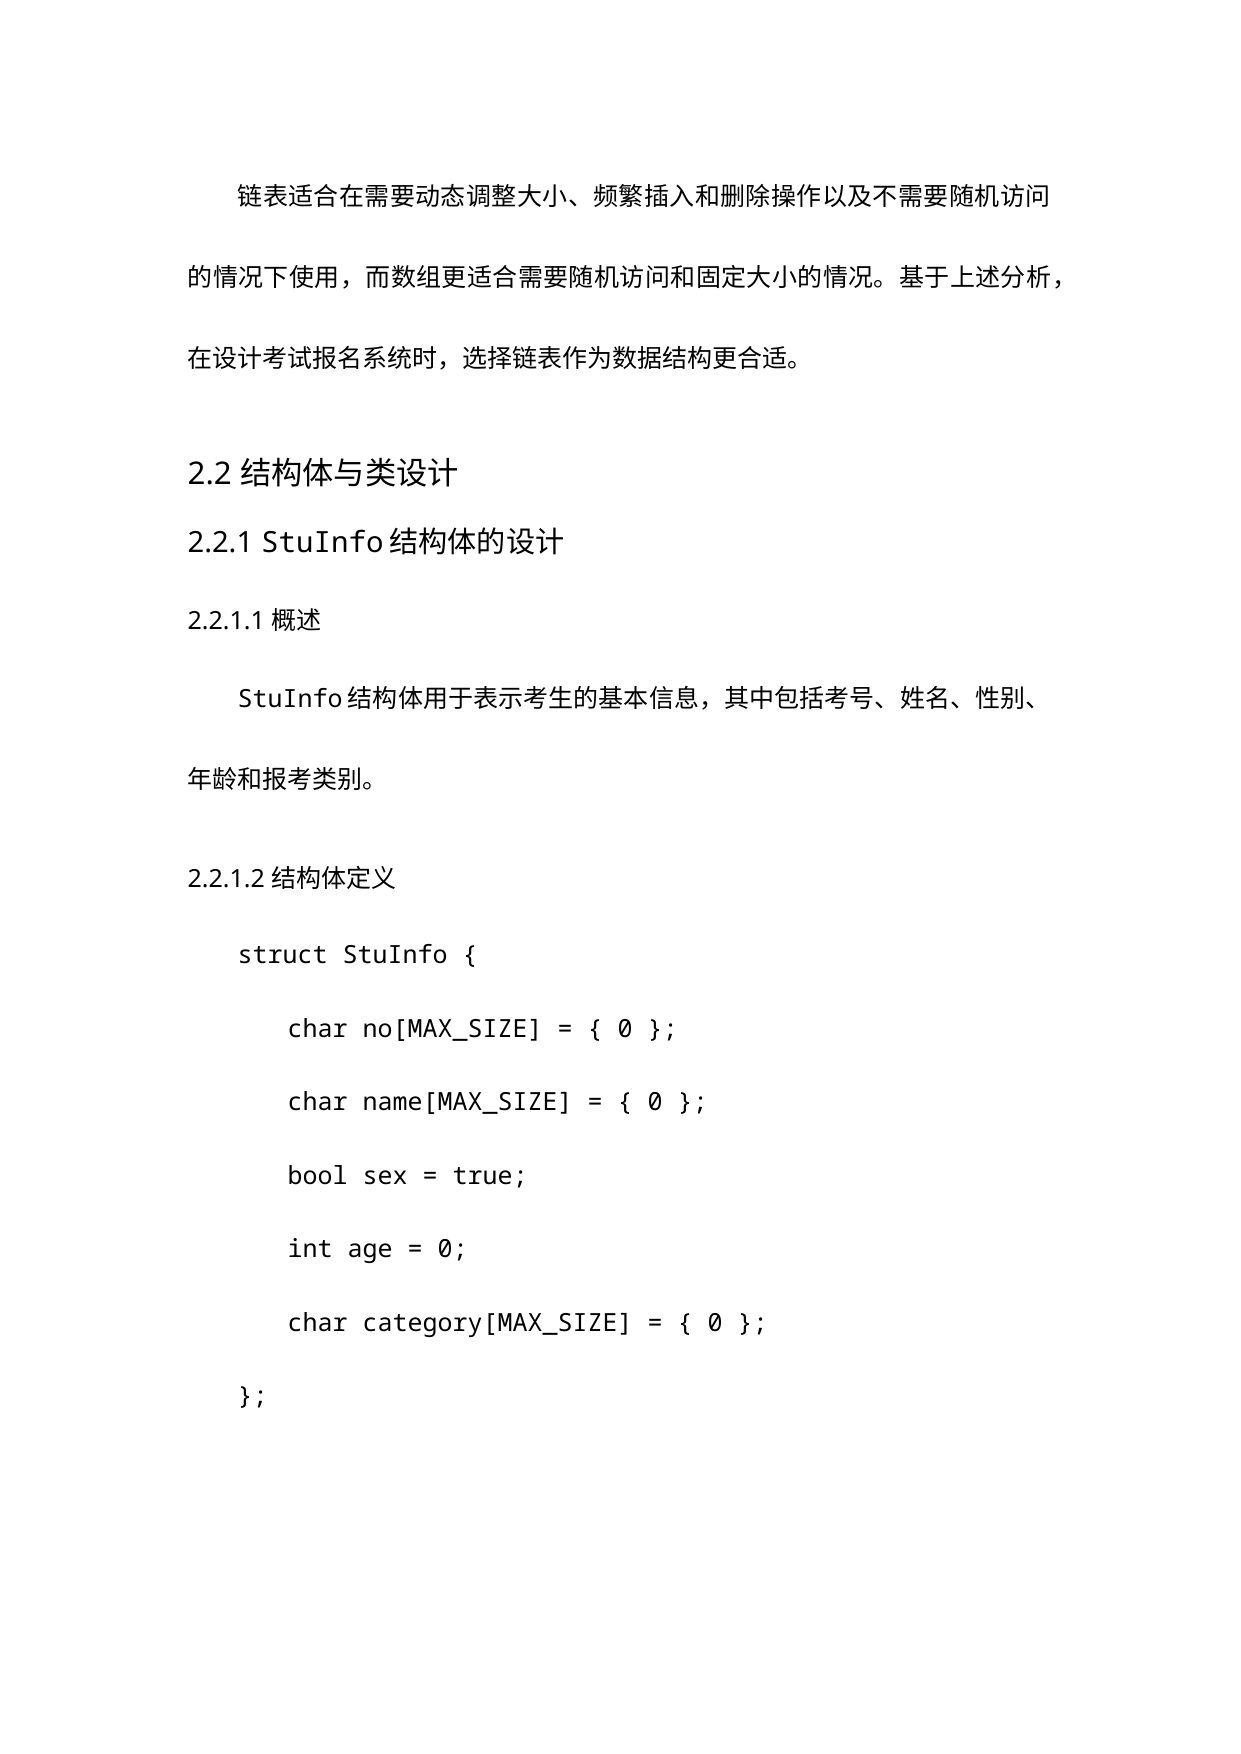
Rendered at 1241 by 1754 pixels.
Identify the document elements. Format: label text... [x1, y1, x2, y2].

text int age = 0; [187, 1215, 1053, 1280]
text char name[MAX_SIZE] = { 0 }; [187, 1068, 1053, 1133]
text char category[MAX_SIZE] = { 0 }; [187, 1289, 1053, 1354]
text StuInfo结构体用于表示考生的基本信息，其中包括考号、姓名、性别、年龄和报考类别。 [187, 664, 1053, 810]
text char no[MAX_SIZE] = { 0 }; [187, 995, 1053, 1060]
text struct StuInfo { [187, 922, 1053, 987]
text }; [187, 1362, 1053, 1427]
subtitle 2.2.1.1 概述 [187, 586, 1053, 651]
text bool sex = true; [187, 1142, 1053, 1207]
subtitle 2.2.1 StuInfo结构体的设计 [187, 519, 1053, 561]
subtitle 2.2.1.2 结构体定义 [187, 844, 1053, 909]
subtitle 2.2 结构体与类设计 [187, 448, 1053, 494]
text 链表适合在需要动态调整大小、频繁插入和删除操作以及不需要随机访问的情况下使用，而数组更适合需要随机访问和固定大小的情况。基于上述分析，在设计考试报名系统时，选择链表作为数据结构更合适。 [187, 162, 1053, 389]
